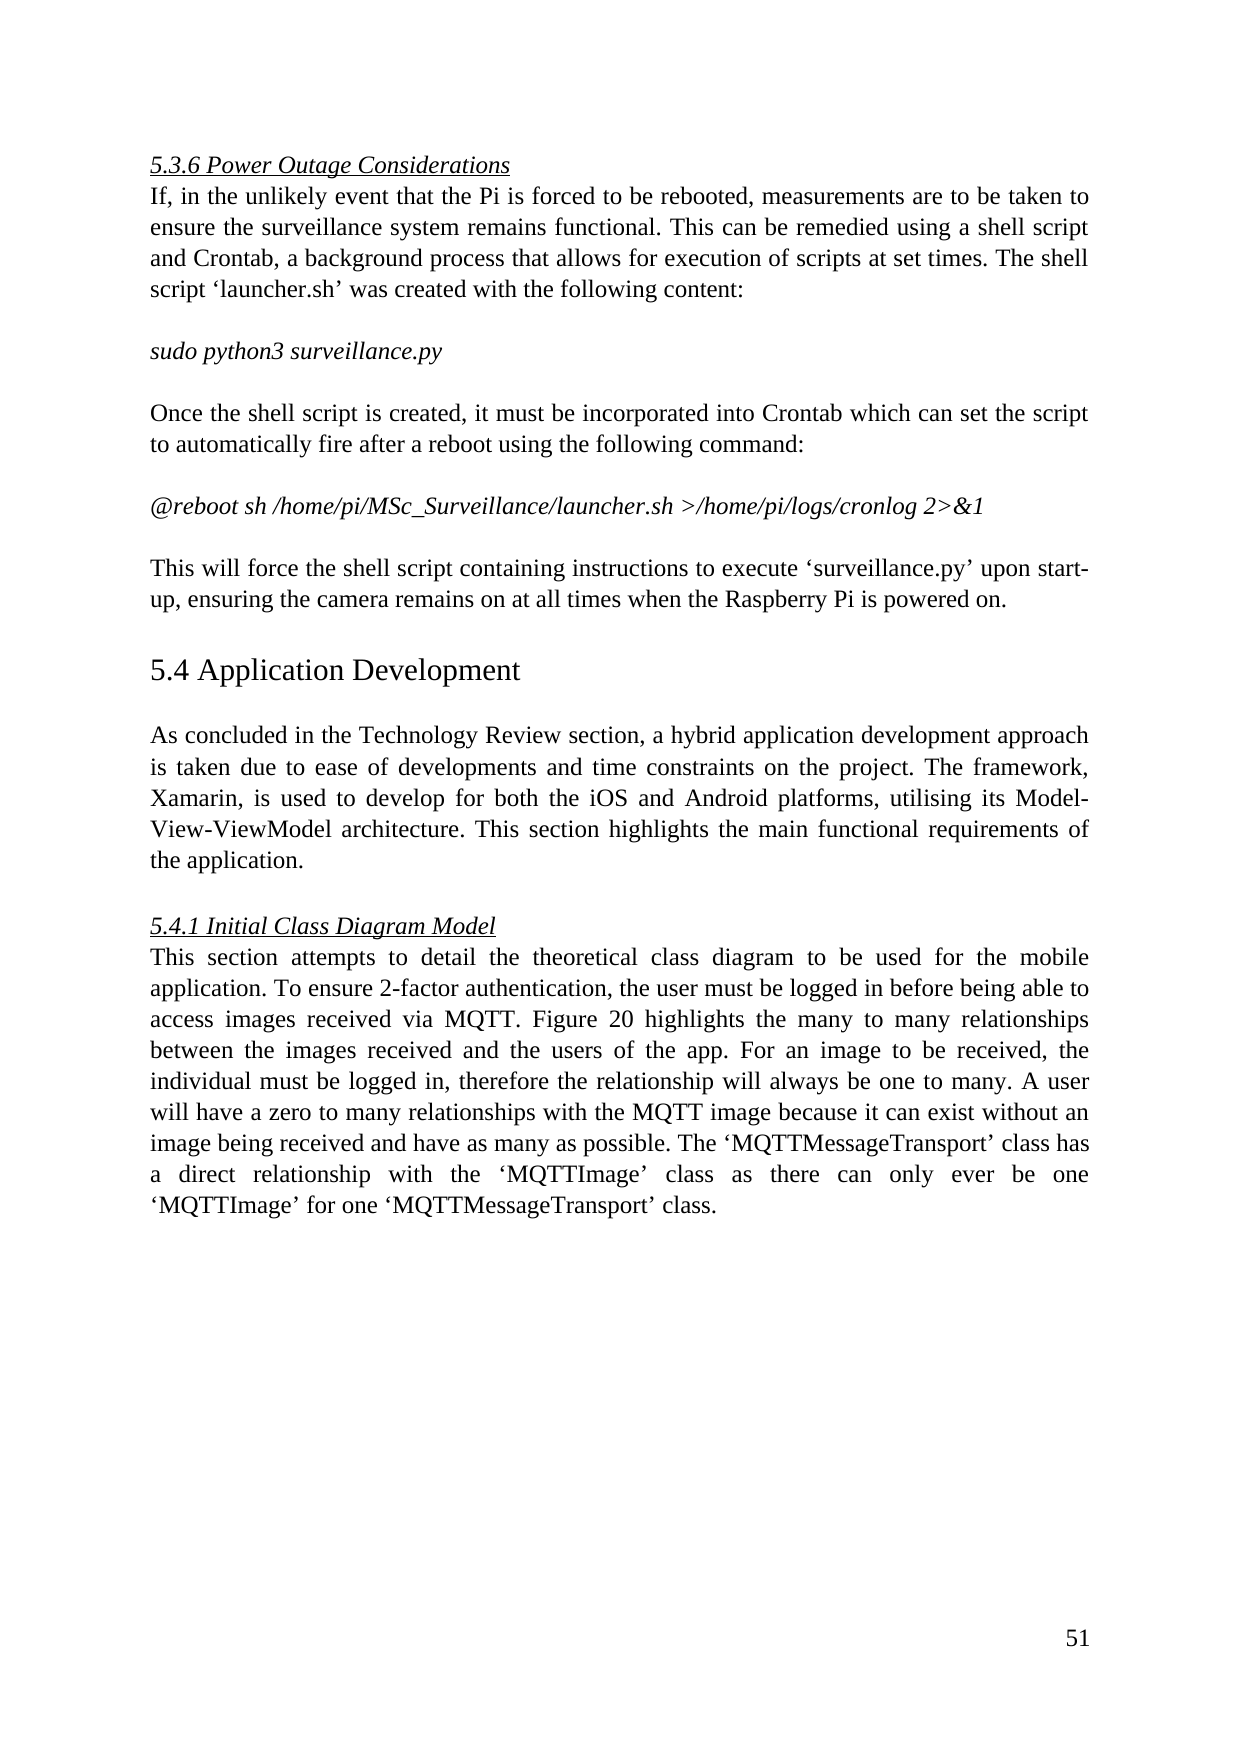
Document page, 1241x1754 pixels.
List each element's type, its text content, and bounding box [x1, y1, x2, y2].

text This section attempts to detail the theoretical class diagram to be used for the mobile application. To ensure 2-factor authentication, the user must be logged in before being able to access images received via MQTT. Figure 20 highlights the many to many relationships between the images received and the users of the app. For an image to be received, the individual must be logged in, therefore the relationship will always be one to many. A user will have a zero to many relationships with the MQTT image because it can exist without an image being received and have as many as possible. The ‘MQTTMessageTransport’ class has a direct relationship with the ‘MQTTImage’ class as there can only ever be one ‘MQTTImage’ for one ‘MQTTMessageTransport’ class. [150, 942, 1090, 1219]
subtitle 5.4.1 Initial Class Diagram Model [150, 911, 1090, 940]
text As concluded in the Technology Review section, a hybrid application development approach is taken due to ease of developments and time constraints on the project. The framework, Xamarin, is used to develop for both the iOS and Android platforms, utilising its Model-View-ViewModel architecture. This section highlights the main functional requirements of the application. [150, 721, 1090, 873]
text If, in the unlikely event that the Pi is forced to be rebooted, measurements are to be taken to ensure the surveillance system remains functional. This can be remedied using a shell script and Crontab, a background process that allows for execution of scripts at set times. The shell script ‘launcher.sh’ was created with the following content: [150, 181, 1090, 303]
subtitle 5.4 Application Development [150, 651, 1090, 687]
text sudo python3 surveillance.py [150, 336, 1090, 365]
subtitle 5.3.6 Power Outage Considerations [150, 150, 1090, 179]
text Once the shell script is created, it must be incorporated into Crontab which can set the script to automatically fire after a reboot using the following command: [150, 398, 1090, 458]
text @reboot sh /home/pi/MSc_Surveillance/launcher.sh >/home/pi/logs/cronlog 2>&1 [150, 491, 1090, 520]
text This will force the shell script containing instructions to execute ‘surveillance.py’ upon start-up, ensuring the camera remains on at all times when the Raspberry Pi is powered on. [150, 553, 1090, 613]
